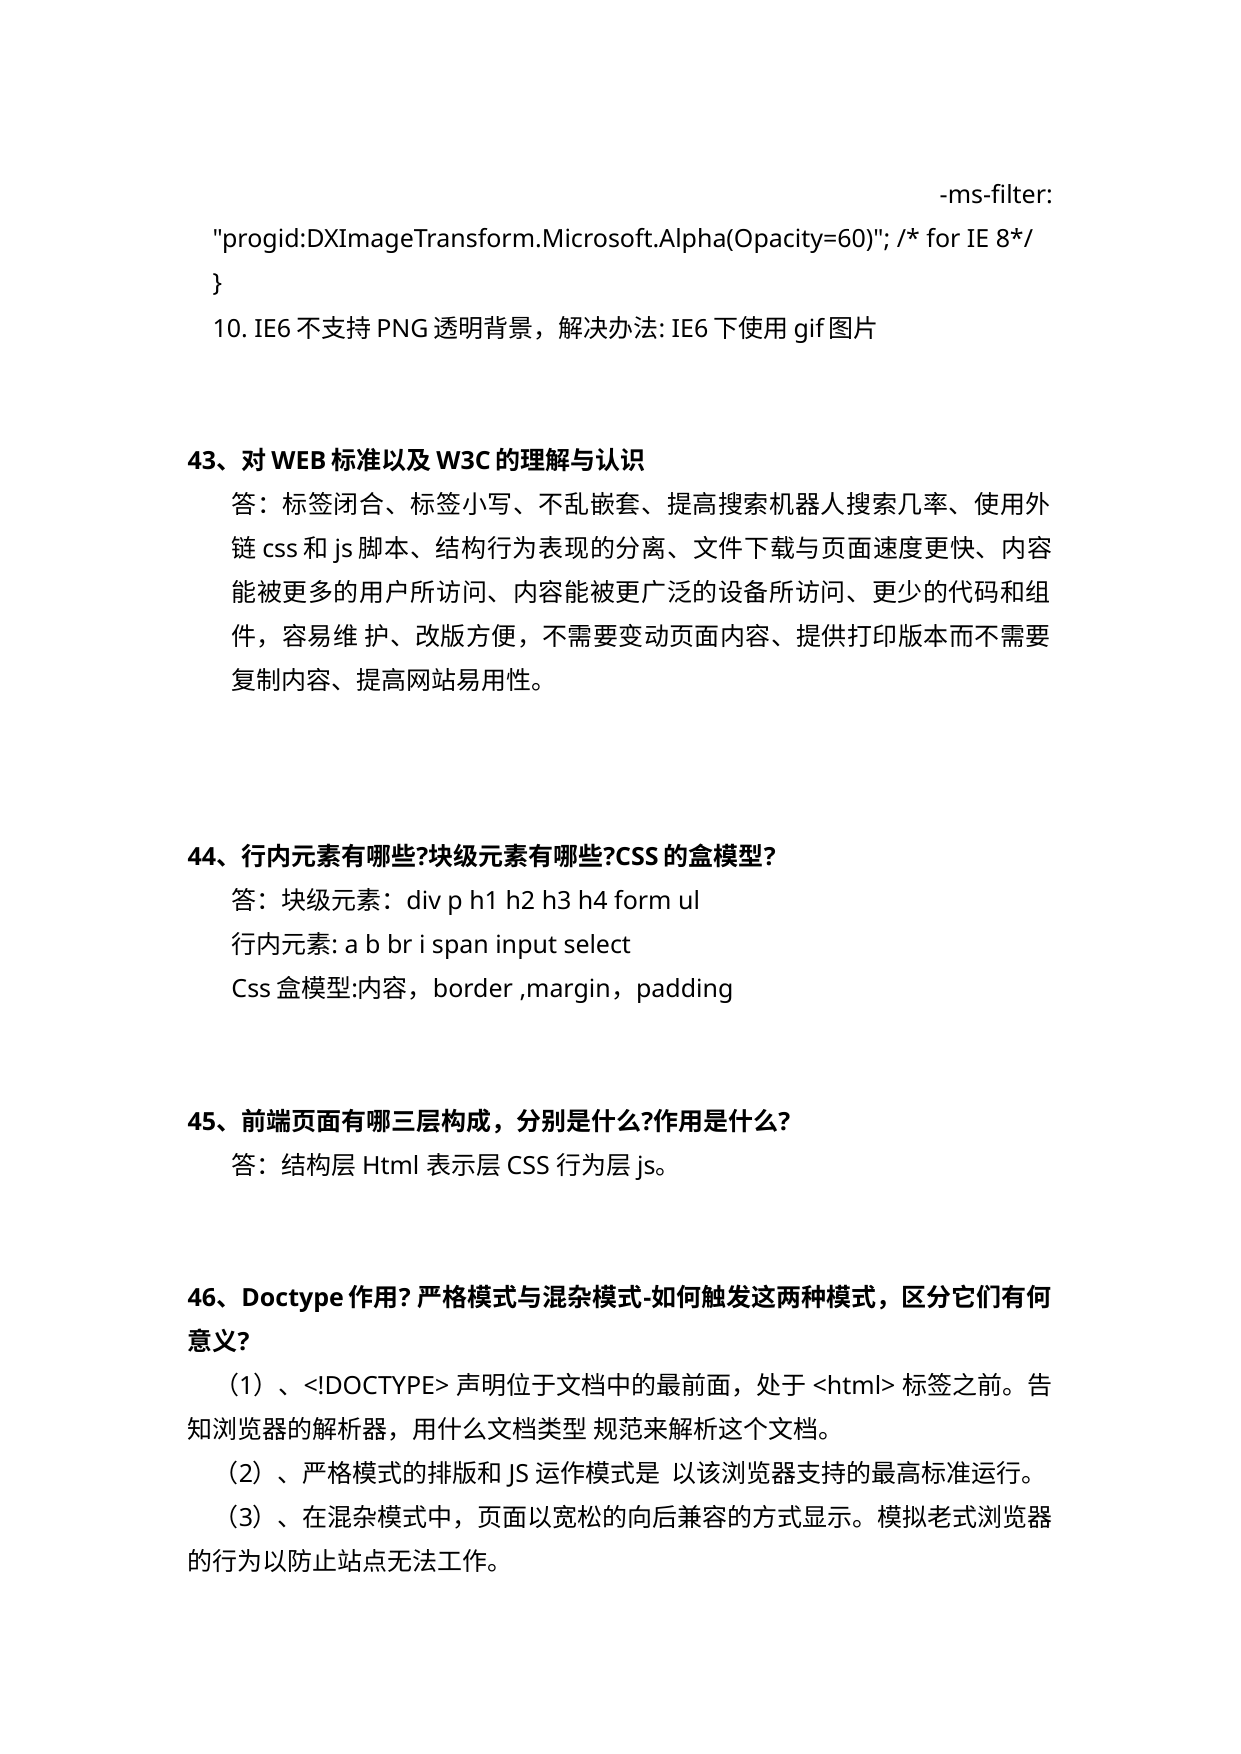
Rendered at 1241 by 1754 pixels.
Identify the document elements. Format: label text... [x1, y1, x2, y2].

text （1）、<!DOCTYPE> 声明位于文档中的最前面，处于 <html> 标签之前。告知浏览器的解析器，用什么文档类型 规范来解析这个文档。 [187, 1362, 1053, 1450]
text 43、对WEB标准以及W3C的理解与认识 [187, 436, 1053, 480]
text -ms-filter: "progid:DXImageTransform.Microsoft.Alpha(Opacity=60)"; /* for IE 8*/ [212, 172, 1053, 260]
text } [212, 260, 1053, 304]
text 45、前端页面有哪三层构成，分别是什么?作用是什么? [187, 1097, 1053, 1141]
text 46、Doctype作用? 严格模式与混杂模式-如何触发这两种模式，区分它们有何意义? [187, 1273, 1053, 1362]
text 答：标签闭合、标签小写、不乱嵌套、提高搜索机器人搜索几率、使用外 链css和js脚本、结构行为表现的分离、文件下载与页面速度更快、内容能被更多的用户所访问、内容能被更广泛的设备所访问、更少的代码和组件，容易维 护、改版方便，不需要变动页面内容、提供打印版本而不需要复制内容、提高网站易用性。 [231, 480, 1053, 701]
text 10. IE6不支持PNG透明背景，解决办法: IE6下使用gif图片 [212, 304, 1053, 348]
text 答：块级元素：div p h1 h2 h3 h4 form ul [231, 877, 1053, 921]
text （3）、在混杂模式中，页面以宽松的向后兼容的方式显示。模拟老式浏览器的行为以防止站点无法工作。 [187, 1494, 1053, 1582]
text （2）、严格模式的排版和 JS 运作模式是 以该浏览器支持的最高标准运行。 [187, 1450, 1053, 1494]
text Css盒模型:内容，border ,margin，padding [231, 965, 1053, 1009]
text 44、行内元素有哪些?块级元素有哪些?CSS的盒模型? [187, 833, 1053, 877]
text 答：结构层 Html 表示层 CSS 行为层 js。 [187, 1141, 1053, 1185]
text 行内元素: a b br i span input select [231, 921, 1053, 965]
